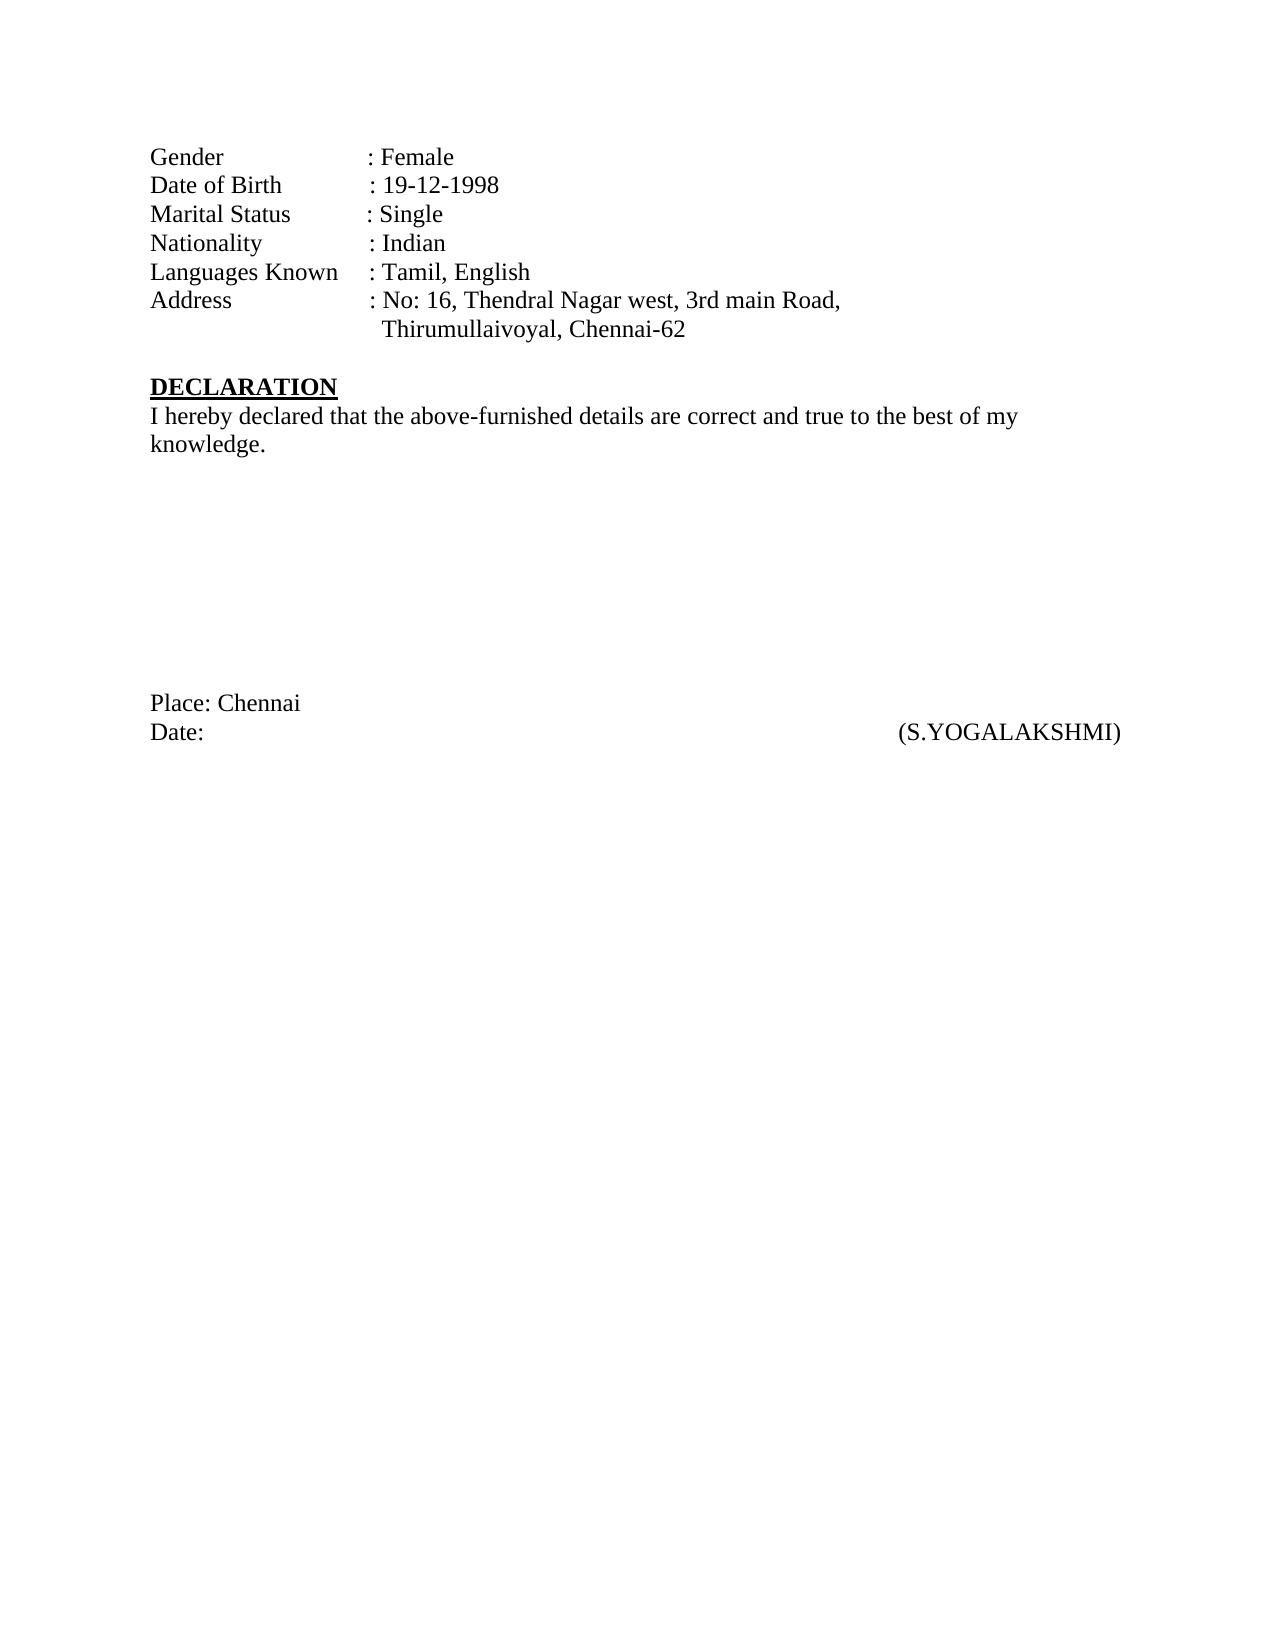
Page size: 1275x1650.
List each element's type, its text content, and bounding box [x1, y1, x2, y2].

text Date of Birth : 19-12-1998 [150, 171, 1148, 199]
text I hereby declared that the above-furnished details are correct and true to the best of my knowledge. [150, 401, 1021, 458]
text Date: (S.YOGALAKSHMI) [150, 717, 1148, 746]
text Address : No: 16, Thendral Nagar west, 3rd main Road, [150, 286, 1148, 314]
text Gender : Female [150, 142, 1148, 170]
text Place: Chennai [150, 688, 1148, 717]
text Nationality : Indian Languages Known : Tamil, English [150, 228, 531, 286]
text Marital Status : Single [150, 199, 1148, 228]
subtitle DECLARATION [150, 372, 1148, 401]
text Thirumullaivoyal, Chennai-62 [381, 314, 1148, 343]
